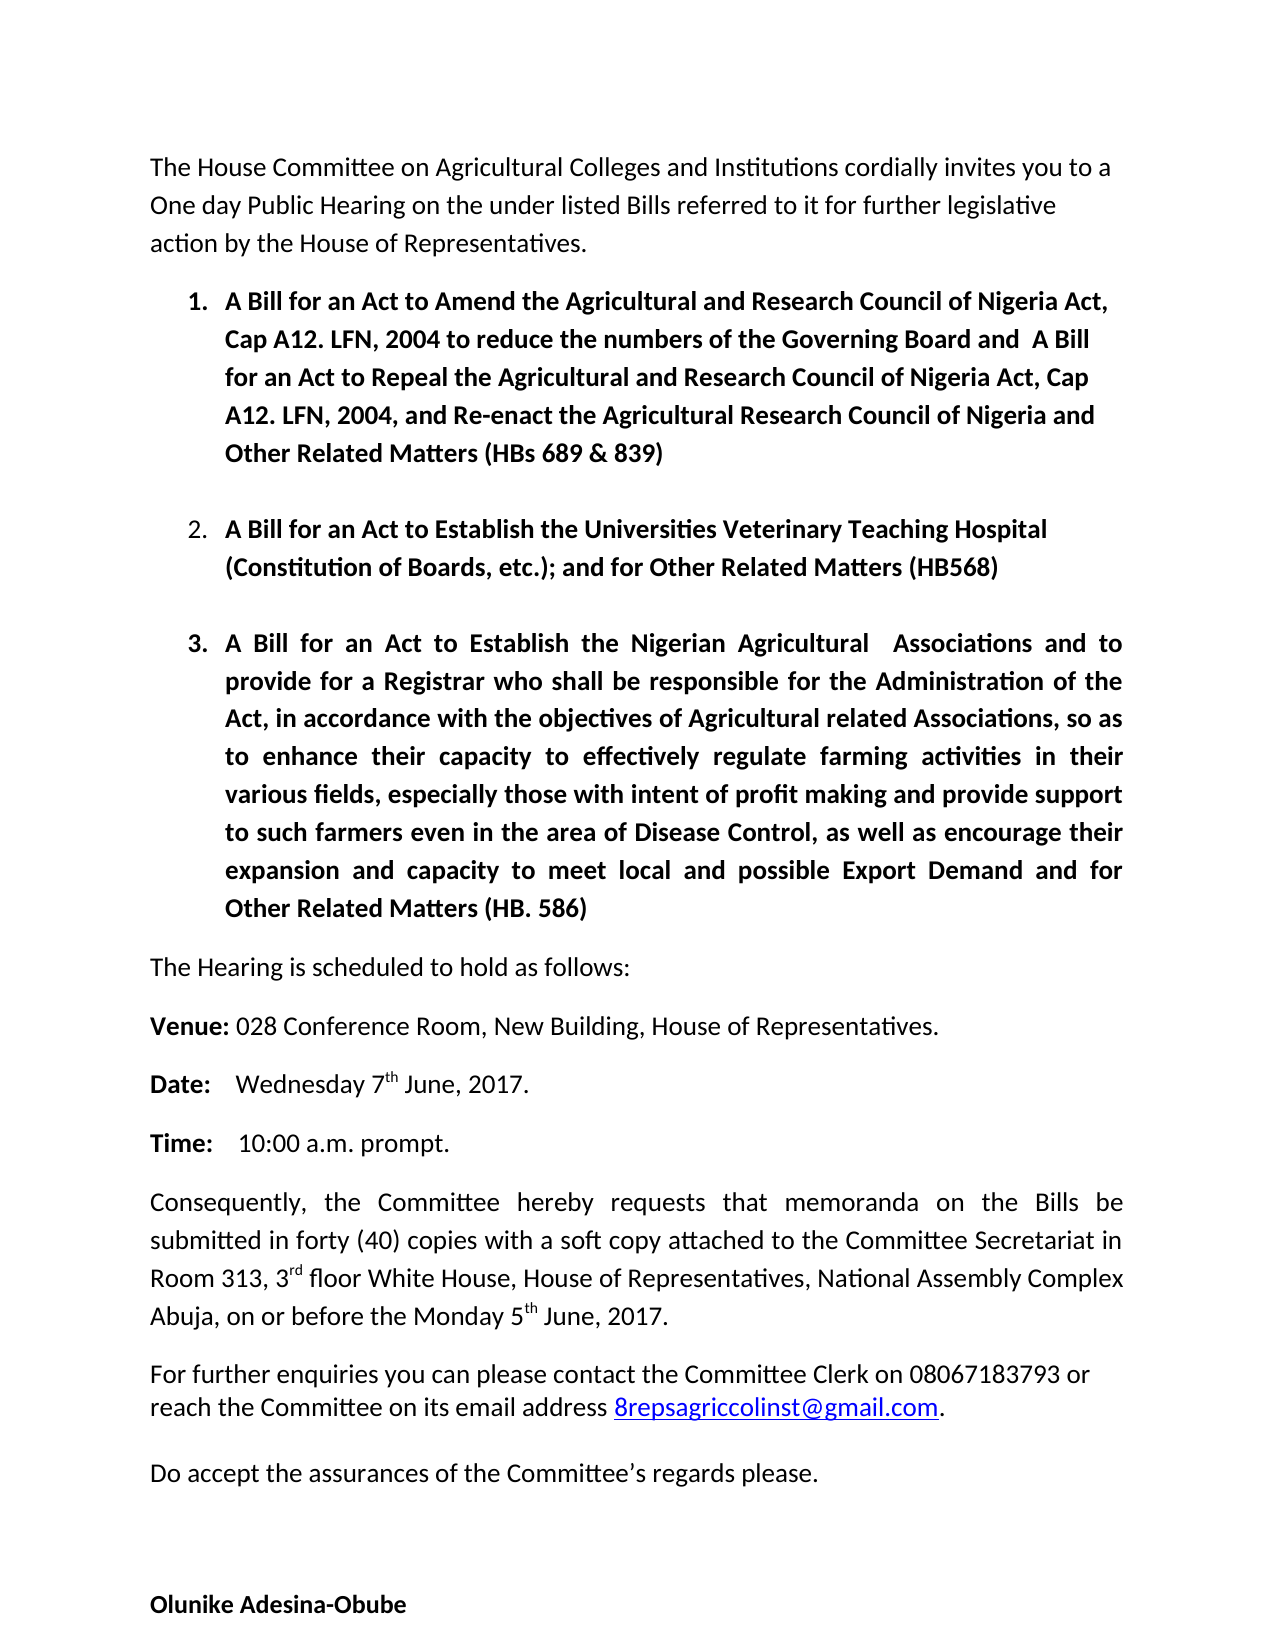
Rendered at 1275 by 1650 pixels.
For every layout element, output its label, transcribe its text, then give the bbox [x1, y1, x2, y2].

text The House Committee on Agricultural Colleges and Institutions cordially invites you to a One day Public Hearing on the under listed Bills referred to it for further legislative action by the House of Representatives. [150, 150, 1125, 259]
text Time: 10:00 a.m. prompt. [150, 1126, 1125, 1159]
list A Bill for an Act to Establish the Universities Veterinary Teaching Hospital (Constitution of Boards, etc.); and for Other Related Matters (HB568) [187, 512, 1125, 583]
list A Bill for an Act to Amend the Agricultural and Research Council of Nigeria Act, Cap A12. LFN, 2004 to reduce the numbers of the Governing Board and A Bill for an Act to Repeal the Agricultural and Research Council of Nigeria Act, Cap A12. LFN, 2004, and Re-enact the Agricultural Research Council of Nigeria and Other Related Matters (HBs 689 & 839) [187, 284, 1125, 469]
text Do accept the assurances of the Committee’s regards please. [150, 1457, 1125, 1489]
list A Bill for an Act to Establish the Nigerian Agricultural Associations and to provide for a Registrar who shall be responsible for the Administration of the Act, in accordance with the objectives of Agricultural related Associations, so as to enhance their capacity to effectively regulate farming activities in their various fields, especially those with intent of profit making and provide support to such farmers even in the area of Disease Control, as well as encourage their expansion and capacity to meet local and possible Export Demand and for Other Related Matters (HB. 586) [187, 626, 1125, 924]
text Consequently, the Committee hereby requests that memoranda on the Bills be submitted in forty (40) copies with a soft copy attached to the Committee Secretariat in Room 313, 3rd floor White House, House of Representatives, National Assembly Complex Abuja, on or before the Monday 5th June, 2017. [150, 1185, 1125, 1332]
text The Hearing is scheduled to hold as follows: [150, 950, 1125, 983]
text Date: Wednesday 7th June, 2017. [150, 1067, 1125, 1101]
text For further enquiries you can please contact the Committee Clerk on 08067183793 or reach the Committee on its email address 8repsagriccolinst@gmail.com. [150, 1357, 1125, 1423]
text Venue: 028 Conference Room, New Building, House of Representatives. [150, 1009, 1125, 1042]
text Olunike Adesina-Obube [150, 1589, 1125, 1620]
